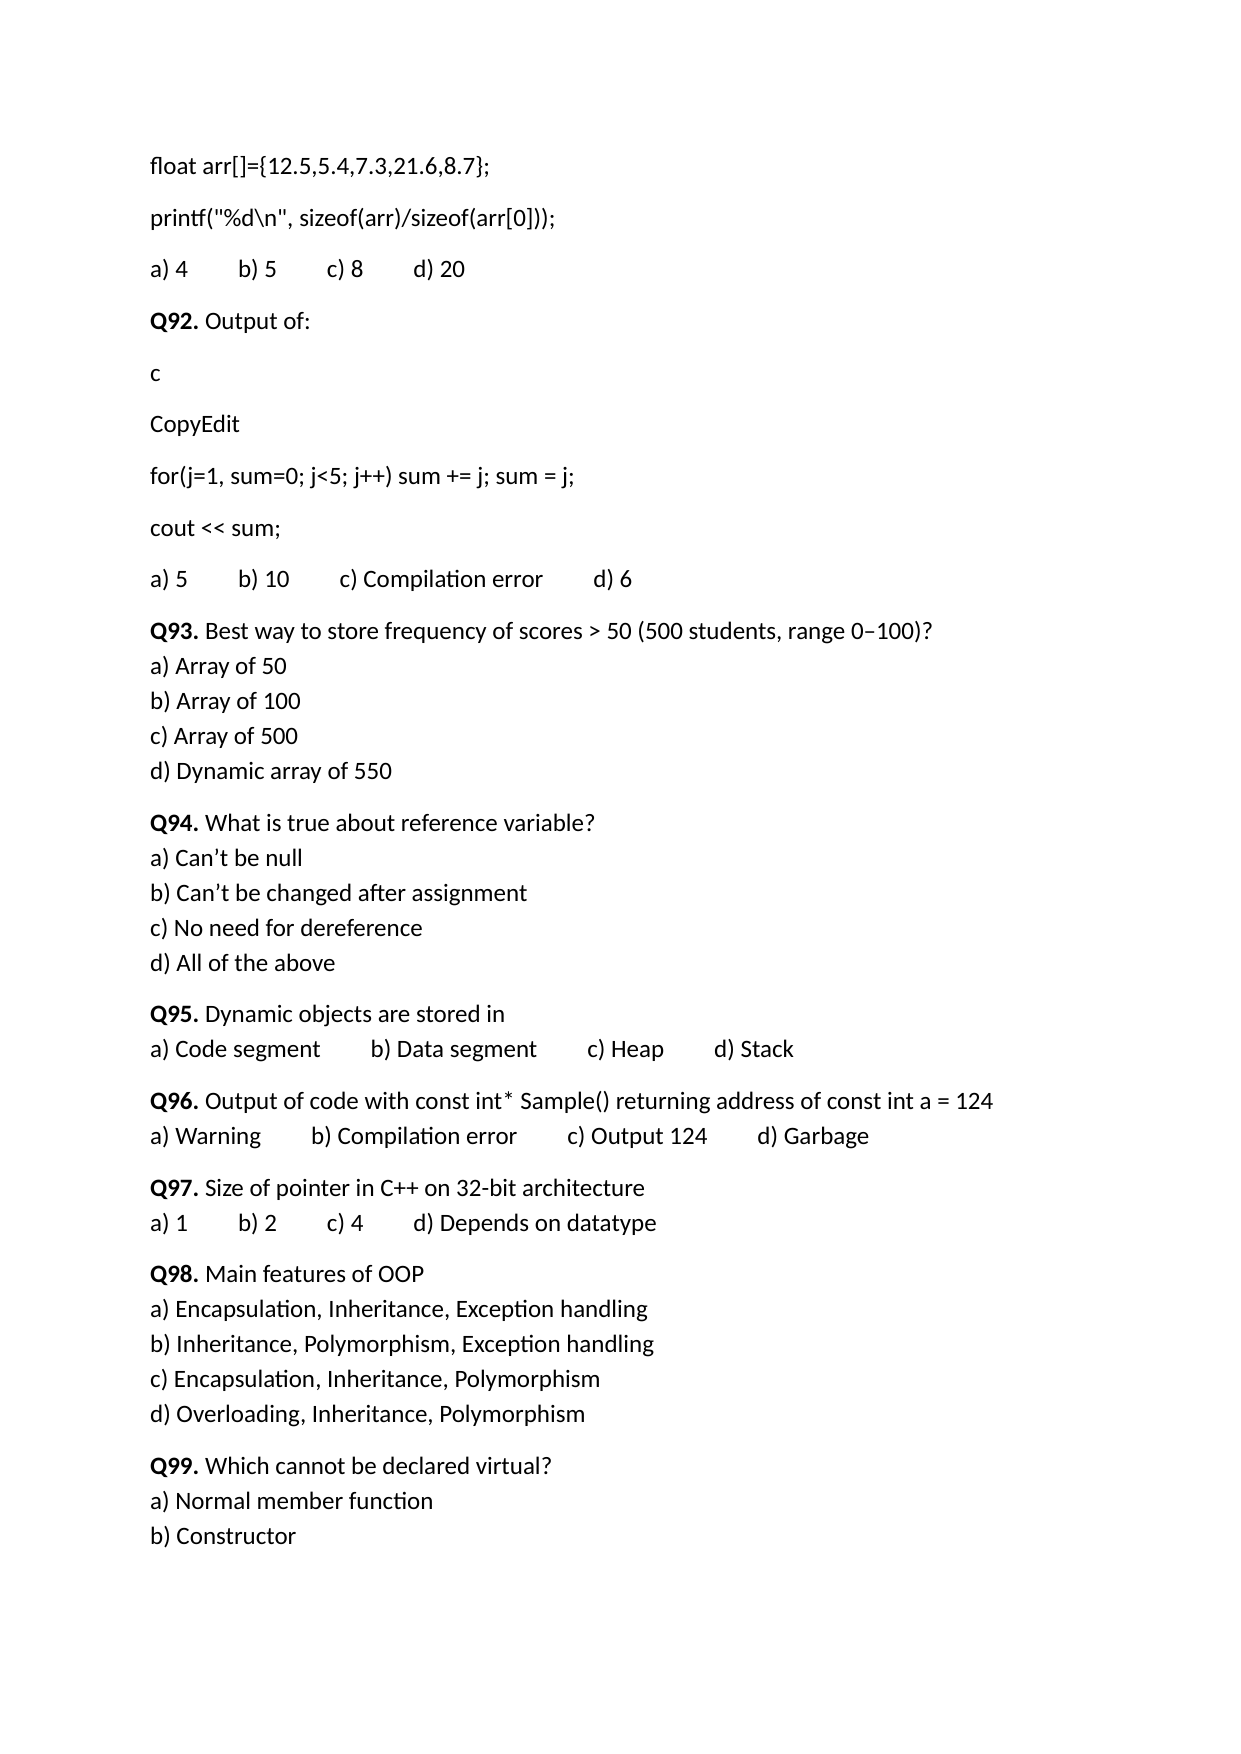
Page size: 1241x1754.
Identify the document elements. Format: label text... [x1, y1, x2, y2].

text Q97. Size of pointer in C++ on 32-bit architecture a) 1 b) 2 c) 4 d) Depends on datatype [150, 1172, 1090, 1237]
text Q92. Output of: [150, 305, 1090, 336]
text cout << sum; [150, 512, 1090, 542]
text Q94. What is true about reference variable? a) Can’t be null b) Can’t be changed after assignment c) No need for dereference d) All of the above [150, 807, 1090, 977]
text Q95. Dynamic objects are stored in a) Code segment b) Data segment c) Heap d) Stack [150, 998, 1090, 1064]
text float arr[]={12.5,5.4,7.3,21.6,8.7}; [150, 150, 1090, 181]
text a) 5 b) 10 c) Compilation error d) 6 [150, 563, 1090, 594]
text for(j=1, sum=0; j<5; j++) sum += j; sum = j; [150, 460, 1090, 491]
text CopyEdit [150, 408, 1090, 439]
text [150, 1450, 1090, 1551]
text printf("%d\n", sizeof(arr)/sizeof(arr[0])); [150, 202, 1090, 232]
text c [150, 357, 1090, 387]
text Q96. Output of code with const int* Sample() returning address of const int a = 124 a) Warning b) Compilation error c) Output 124 d) Garbage [150, 1085, 1090, 1151]
text a) 4 b) 5 c) 8 d) 20 [150, 253, 1090, 284]
text Q98. Main features of OOP a) Encapsulation, Inheritance, Exception handling b) Inheritance, Polymorphism, Exception handling c) Encapsulation, Inheritance, Polymorphism d) Overloading, Inheritance, Polymorphism [150, 1258, 1090, 1429]
text Q93. Best way to store frequency of scores > 50 (500 students, range 0–100)? a) Array of 50 b) Array of 100 c) Array of 500 d) Dynamic array of 550 [150, 615, 1090, 786]
